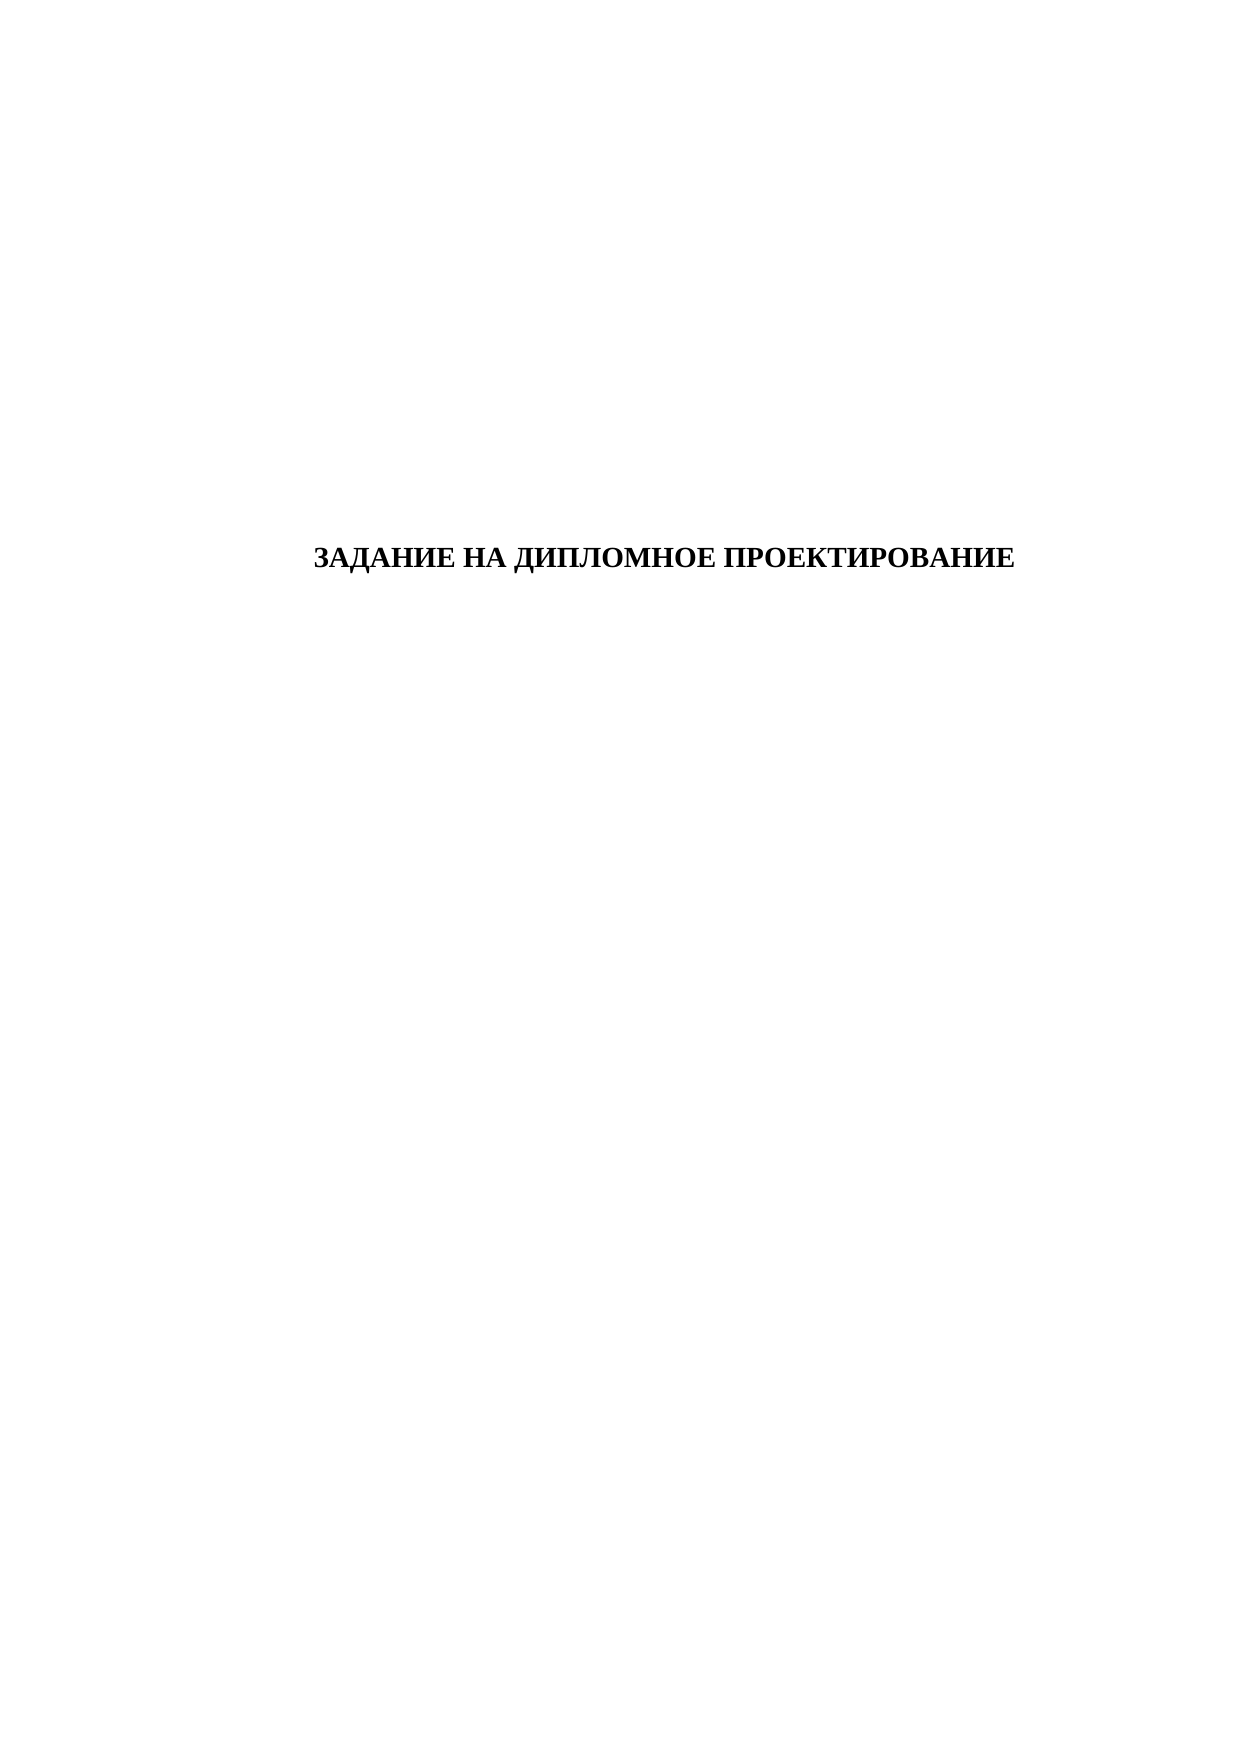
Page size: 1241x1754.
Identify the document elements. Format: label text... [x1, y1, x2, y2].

text ЗАДАНИЕ НА ДИПЛОМНОЕ ПРОЕКТИРОВАНИЕ [177, 541, 1152, 574]
